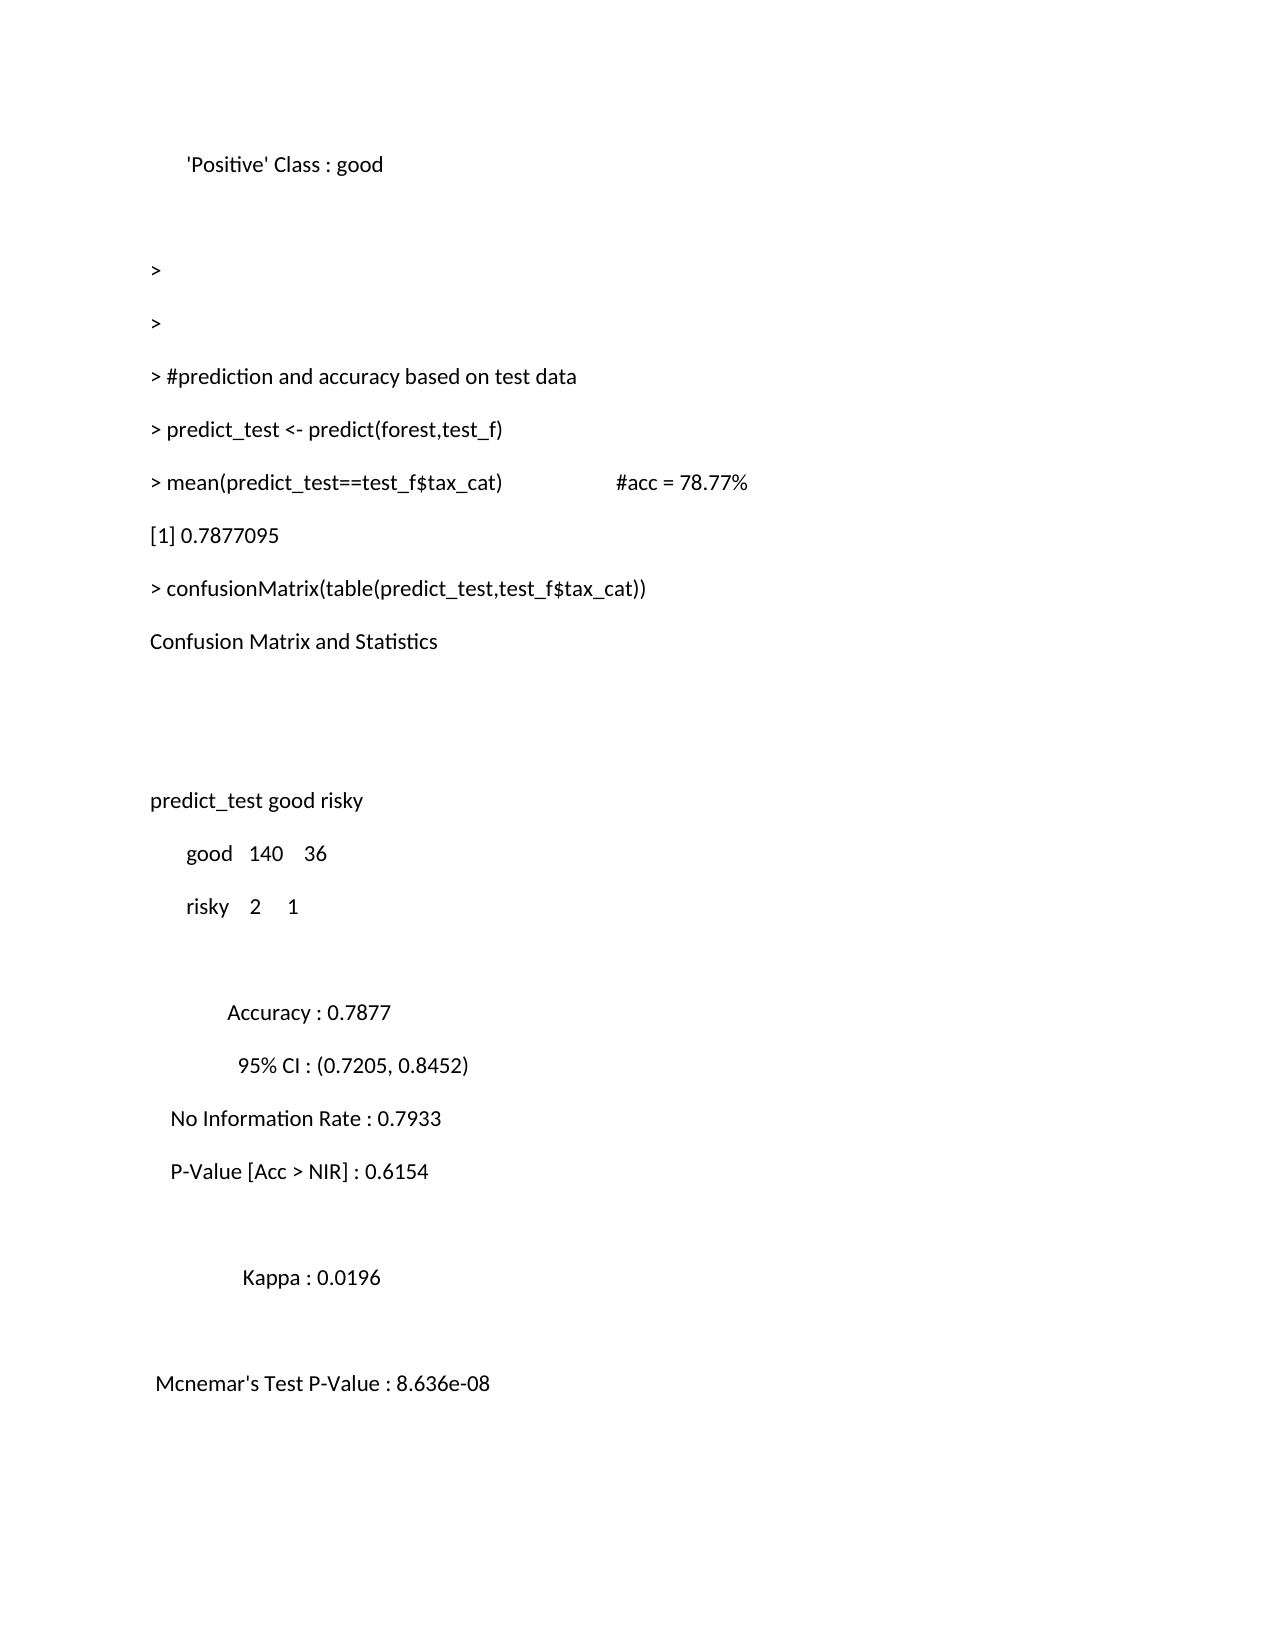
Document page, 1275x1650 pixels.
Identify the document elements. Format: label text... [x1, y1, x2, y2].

text > [150, 256, 1125, 284]
text P-Value [Acc > NIR] : 0.6154 [150, 1157, 1125, 1185]
text Mcnemar's Test P-Value : 8.636e-08 [150, 1369, 1125, 1397]
text 'Positive' Class : good [150, 150, 1125, 178]
text risky 2 1 [150, 892, 1125, 920]
text [1] 0.7877095 [150, 521, 1125, 549]
text > confusionMatrix(table(predict_test,test_f$tax_cat)) [150, 574, 1125, 602]
text 95% CI : (0.7205, 0.8452) [150, 1051, 1125, 1079]
text Accuracy : 0.7877 [150, 998, 1125, 1026]
text predict_test good risky [150, 786, 1125, 814]
text > #prediction and accuracy based on test data [150, 362, 1125, 390]
text No Information Rate : 0.7933 [150, 1104, 1125, 1132]
text > mean(predict_test==test_f$tax_cat) #acc = 78.77% [150, 468, 1125, 496]
text > [150, 309, 1125, 337]
text Kappa : 0.0196 [150, 1263, 1125, 1291]
text > predict_test <- predict(forest,test_f) [150, 415, 1125, 443]
text Confusion Matrix and Statistics [150, 627, 1125, 655]
text good 140 36 [150, 839, 1125, 867]
